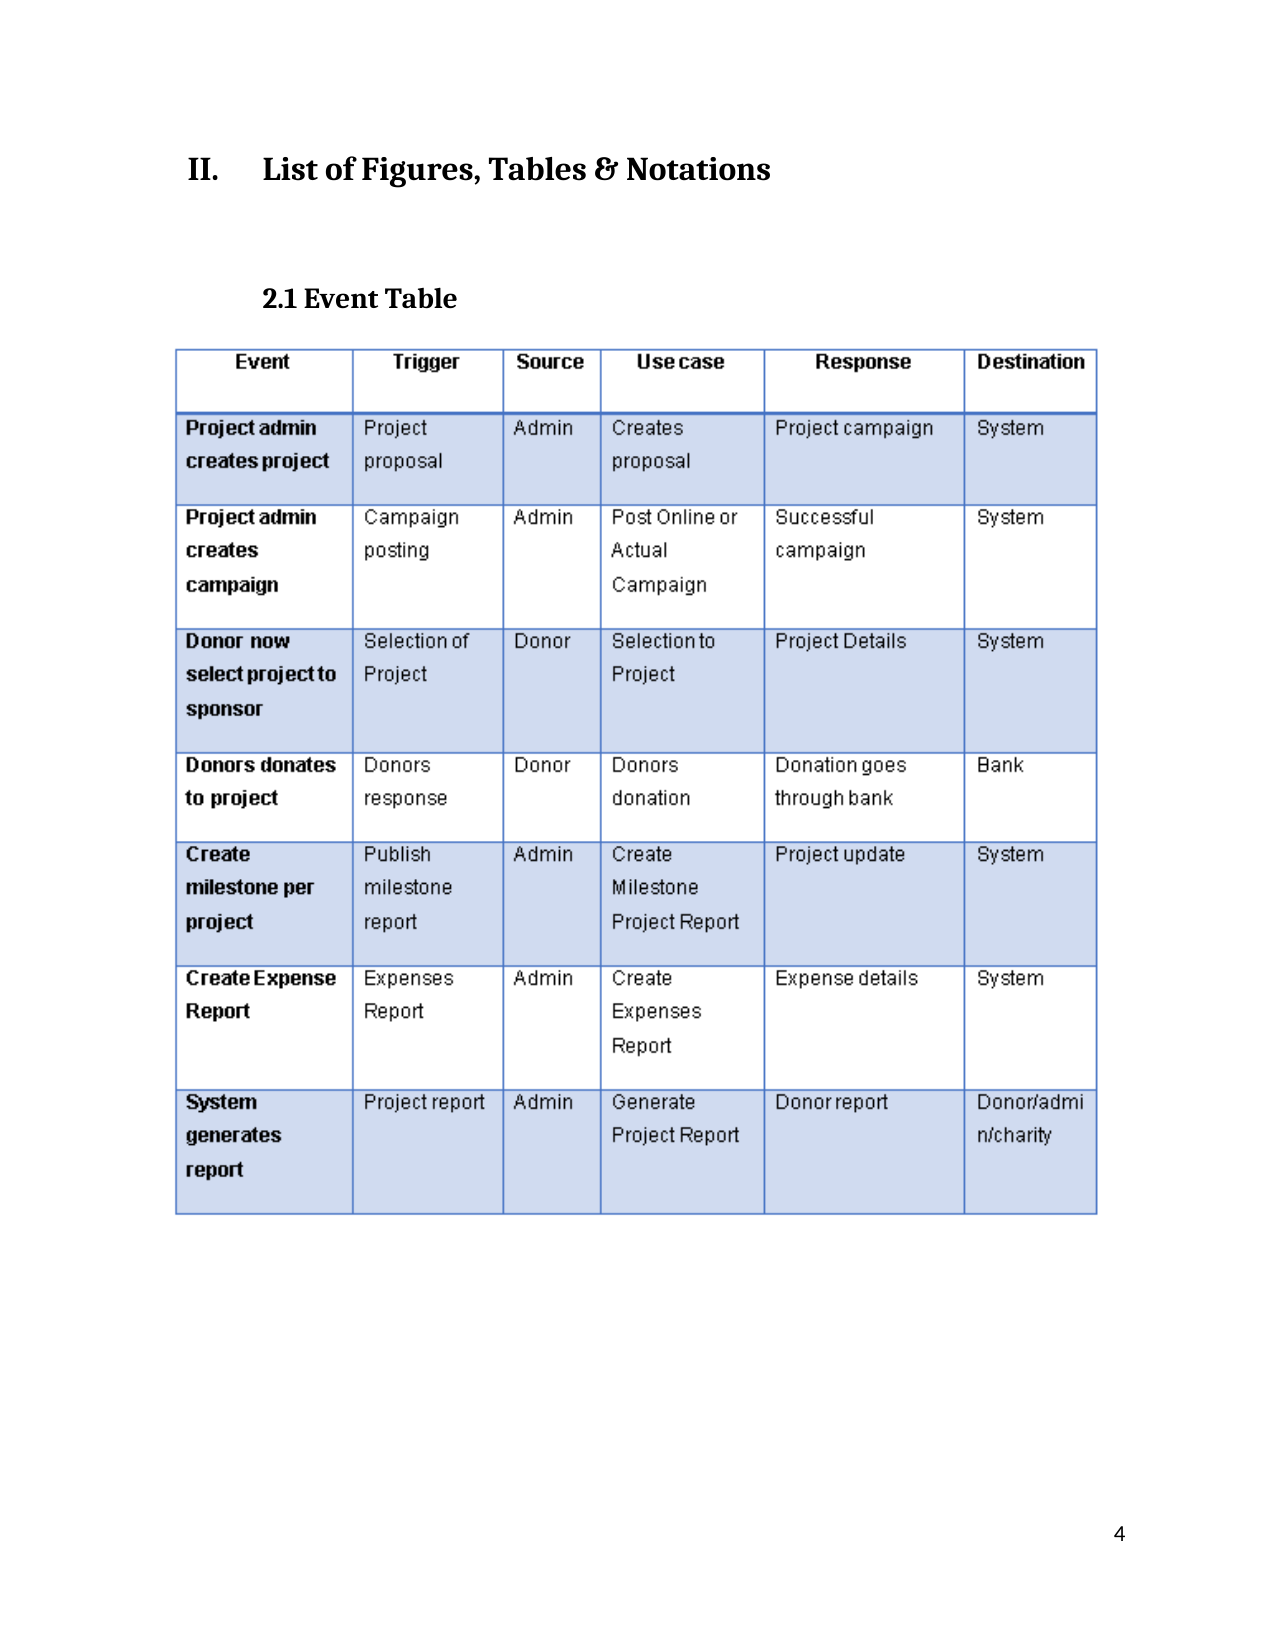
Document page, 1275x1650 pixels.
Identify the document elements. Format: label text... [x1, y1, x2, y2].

list 2.1 Event Table [262, 282, 1125, 316]
list List of Figures, Tables & Notations [187, 150, 1125, 188]
picture [164, 341, 1111, 1225]
